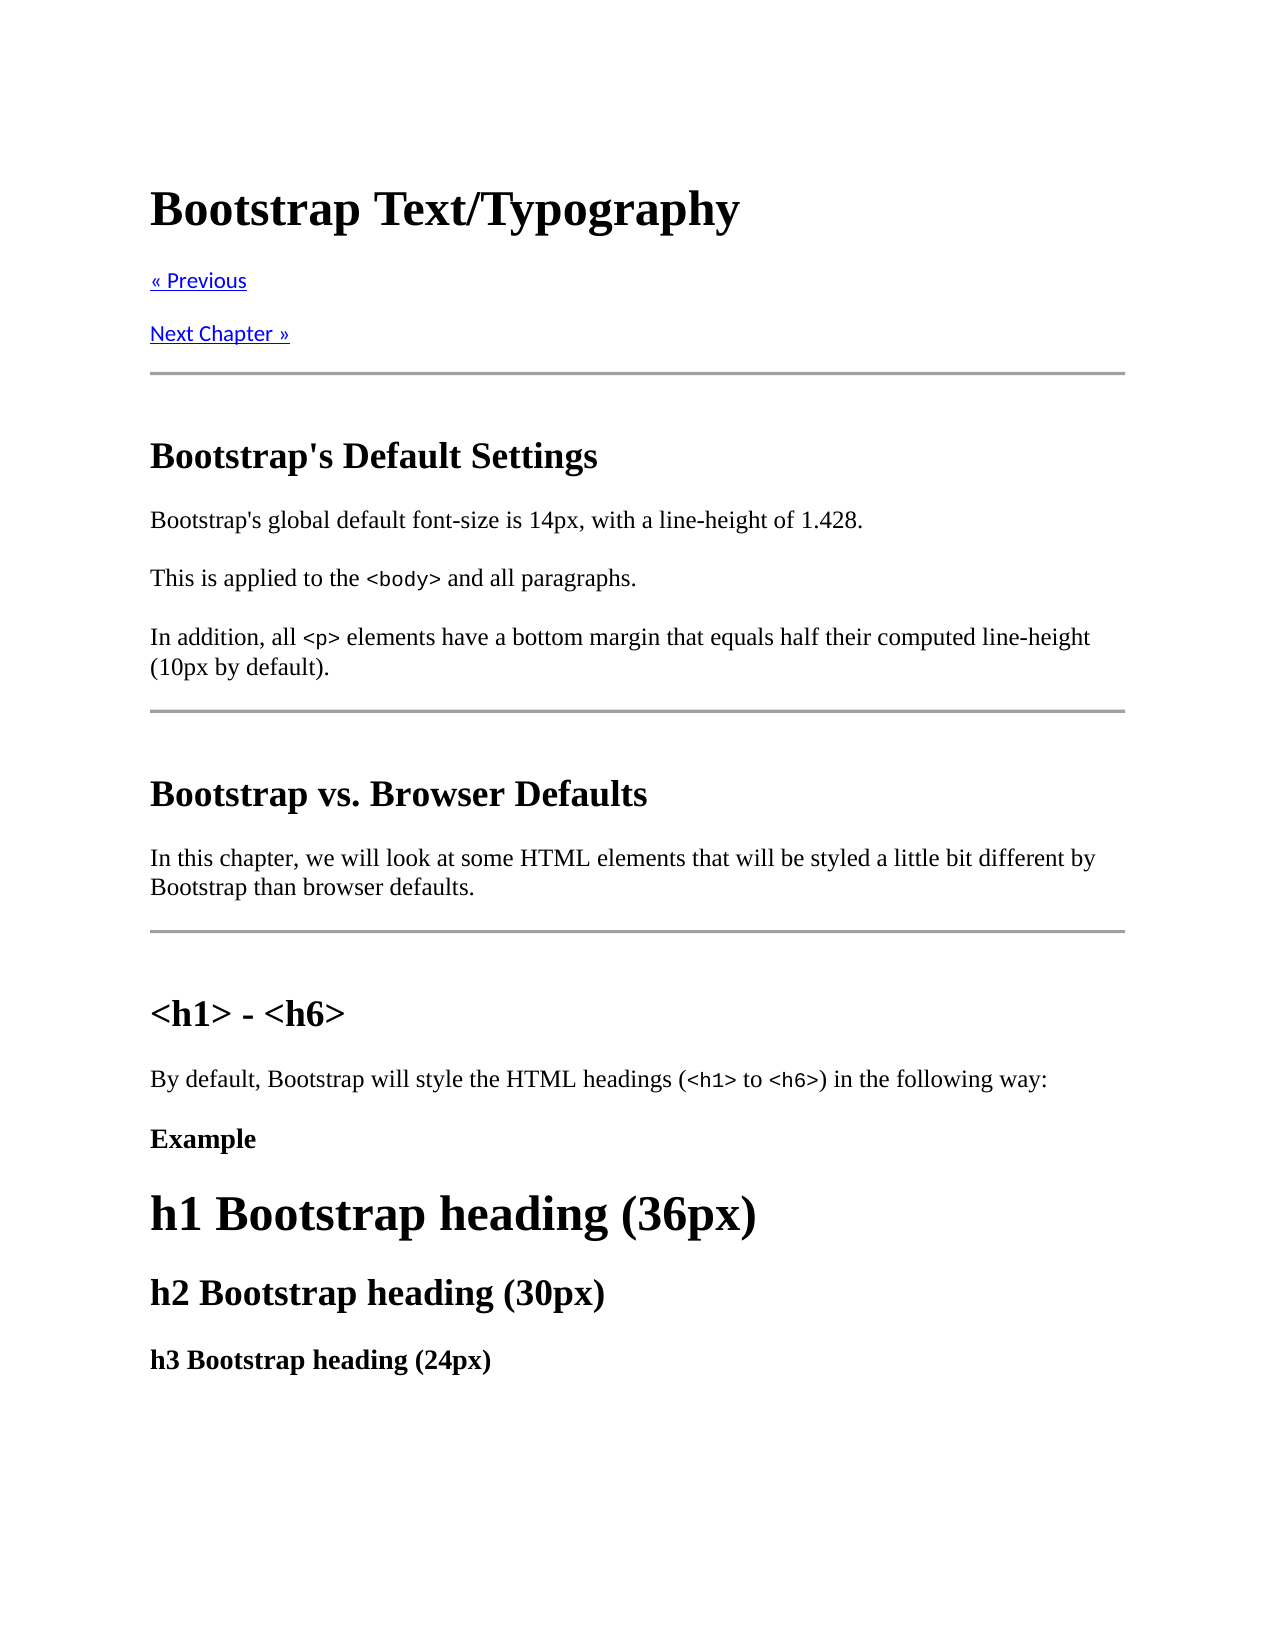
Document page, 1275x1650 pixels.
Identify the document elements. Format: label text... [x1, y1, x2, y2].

text In this chapter, we will look at some HTML elements that will be styled a little bit different by Bootstrap than browser defaults. [150, 843, 1125, 901]
subtitle Bootstrap's Default Settings [150, 433, 1125, 476]
subtitle h3 Bootstrap heading (24px) [150, 1343, 1125, 1375]
text By default, Bootstrap will style the HTML headings (<h1> to <h6>) in the following way: [150, 1064, 1125, 1093]
text This is applied to the <body> and all paragraphs. [150, 563, 1125, 593]
subtitle h2 Bootstrap heading (30px) [150, 1271, 1125, 1314]
subtitle Bootstrap Text/Typography [150, 179, 1125, 237]
text In addition, all <p> elements have a bottom margin that equals half their computed line-height (10px by default). [150, 622, 1125, 681]
text Next Chapter » [150, 319, 1125, 347]
subtitle <h1> - <h6> [150, 991, 1125, 1034]
subtitle Bootstrap vs. Browser Defaults [150, 771, 1125, 814]
text Bootstrap's global default font-size is 14px, with a line-height of 1.428. [150, 506, 1125, 534]
subtitle Example [150, 1122, 1125, 1155]
text « Previous [150, 266, 1125, 294]
subtitle h1 Bootstrap heading (36px) [150, 1184, 1125, 1241]
